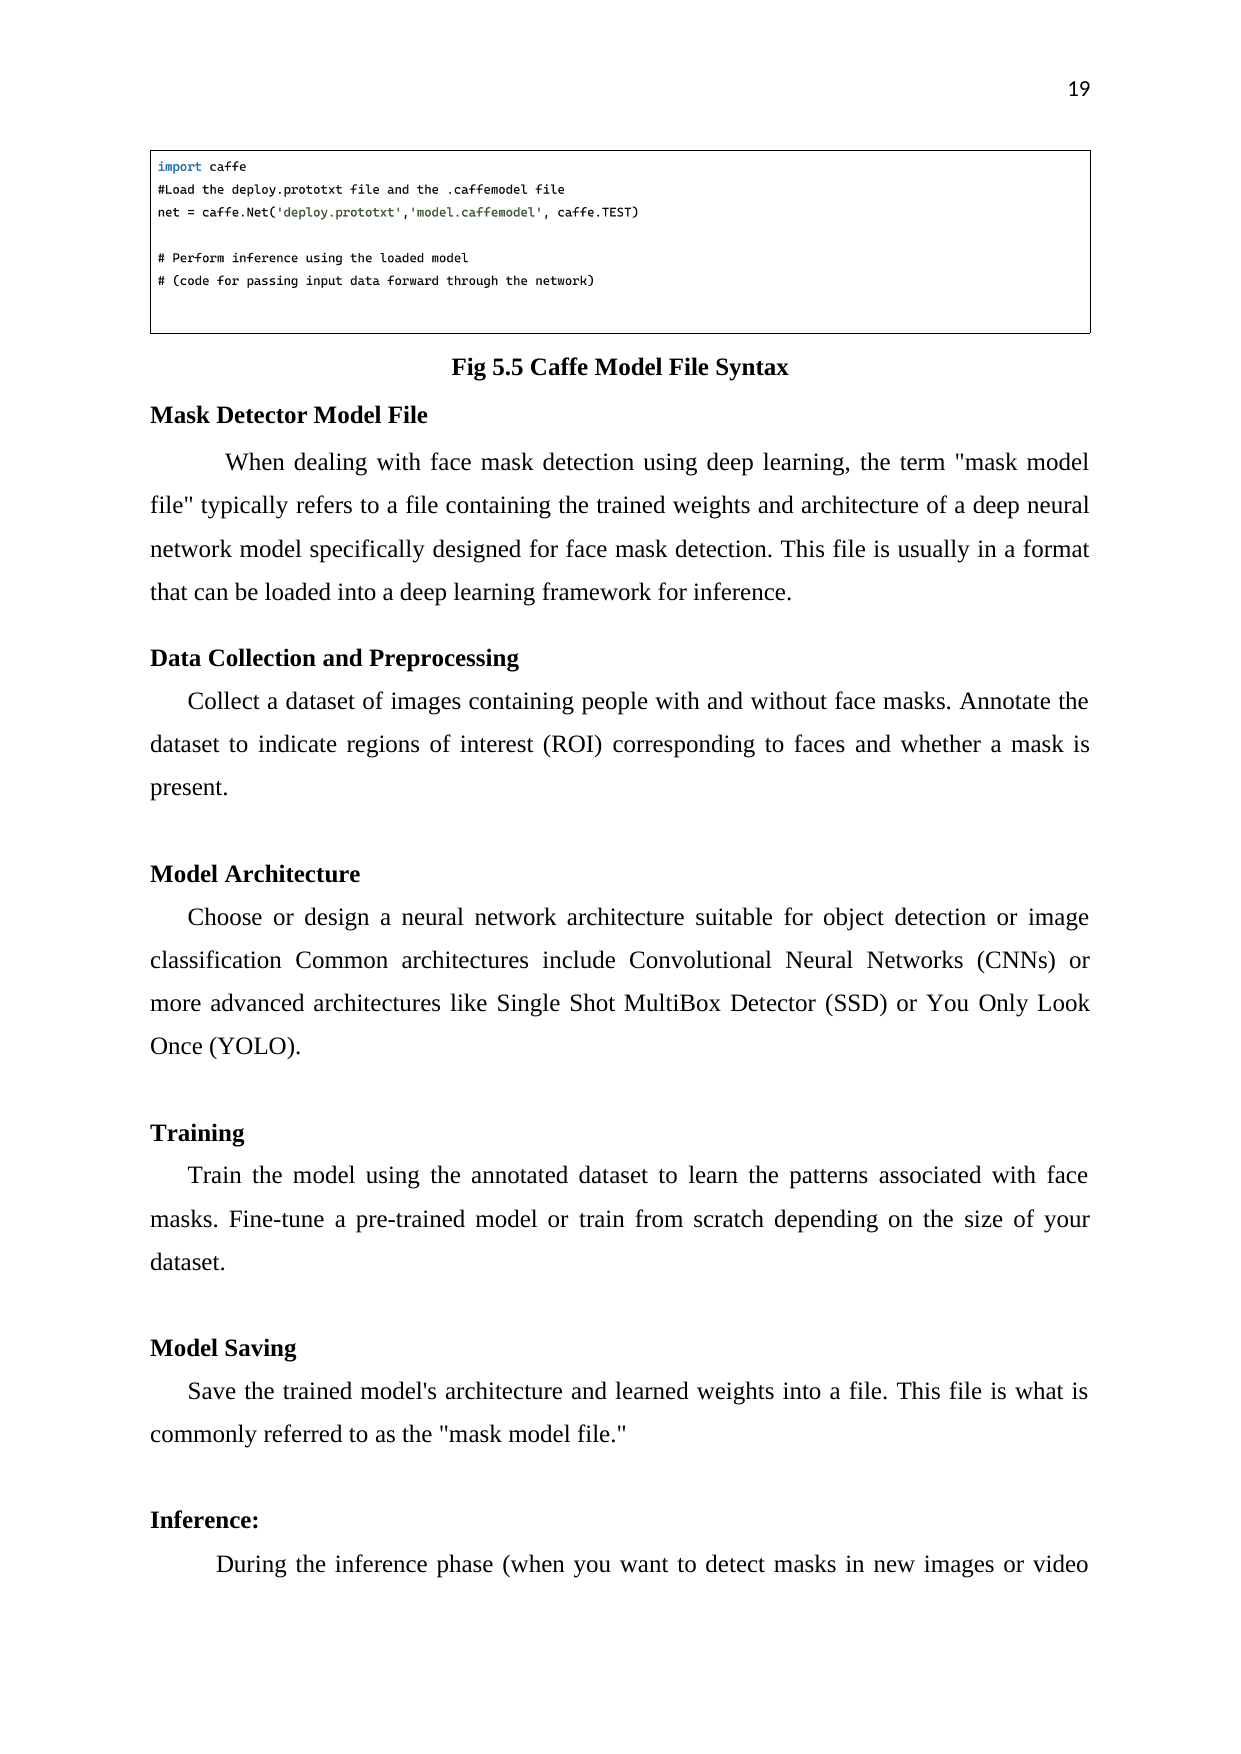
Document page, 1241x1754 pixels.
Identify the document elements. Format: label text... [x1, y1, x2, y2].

subtitle Model Saving [150, 1333, 1090, 1362]
subtitle Model Architecture [150, 859, 1090, 887]
text Collect a dataset of images containing people with and without face masks. Annotate the dataset to indicate regions of interest (ROI) corresponding to faces and whether a mask is present. [150, 686, 1090, 801]
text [150, 1549, 1090, 1578]
subtitle Inference: [150, 1506, 1090, 1534]
text Save the trained model's architecture and learned weights into a file. This file is what is commonly referred to as the "mask model file." [150, 1376, 1090, 1448]
text Train the model using the annotated dataset to learn the patterns associated with face masks. Fine-tune a pre-trained model or train from scratch depending on the size of your dataset. [150, 1161, 1090, 1276]
text Choose or design a neural network architecture suitable for object detection or image classification Common architectures include Convolutional Neural Networks (CNNs) or more advanced architectures like Single Shot MultiBox Detector (SSD) or You Only Look Once (YOLO). [150, 902, 1090, 1060]
text When dealing with face mask detection using deep learning, the term "mask model file" typically refers to a file containing the trained weights and architecture of a deep neural network model specifically designed for face mask detection. This file is usually in a format that can be loaded into a deep learning framework for inference. [150, 447, 1090, 606]
picture [151, 151, 1090, 333]
subtitle Data Collection and Preprocessing [150, 643, 1090, 672]
subtitle Training [150, 1118, 1090, 1146]
text Mask Detector Model File [150, 400, 1090, 428]
text Fig 5.5 Caffe Model File Syntax [150, 352, 1090, 381]
